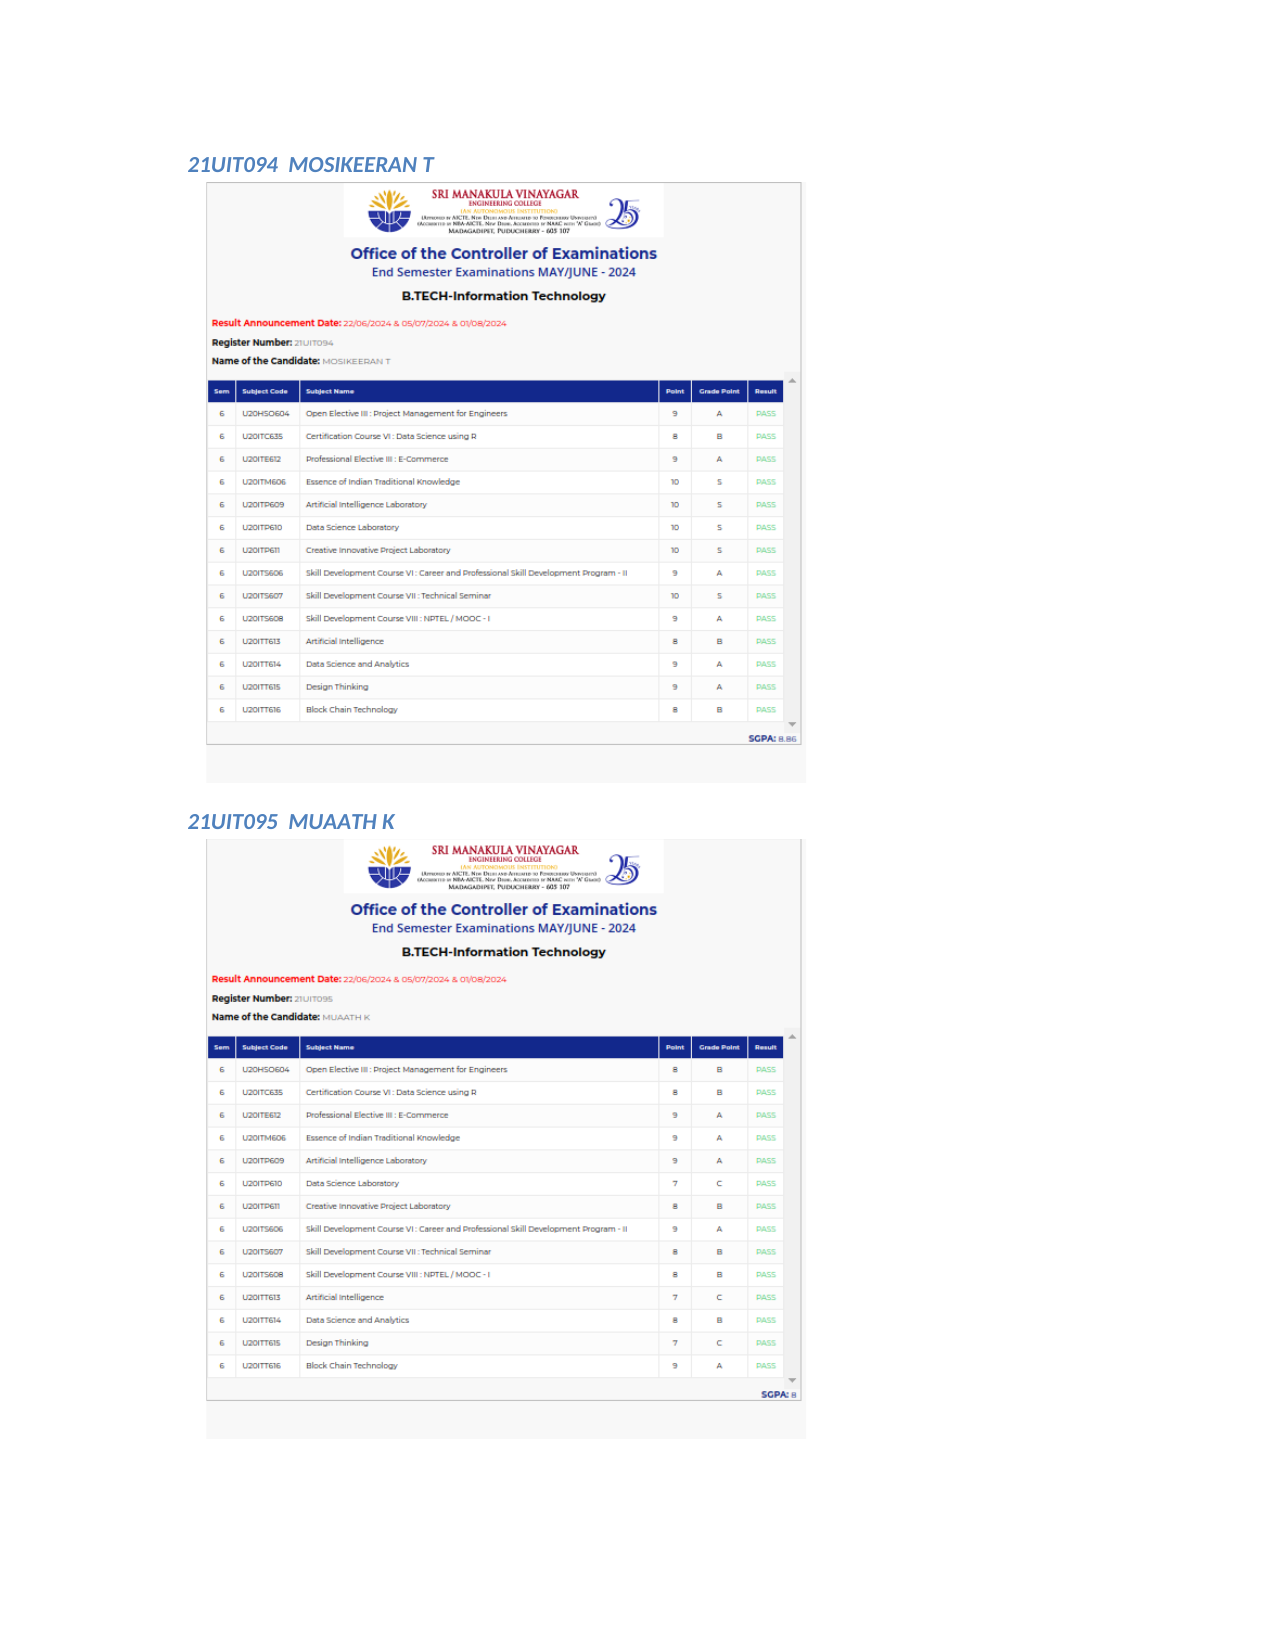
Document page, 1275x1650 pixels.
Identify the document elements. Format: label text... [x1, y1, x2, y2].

subtitle 21UIT095 MUAATH K [187, 807, 1087, 835]
picture [206, 839, 807, 1439]
picture [206, 182, 807, 783]
subtitle 21UIT094 MOSIKEERAN T [187, 150, 1087, 178]
